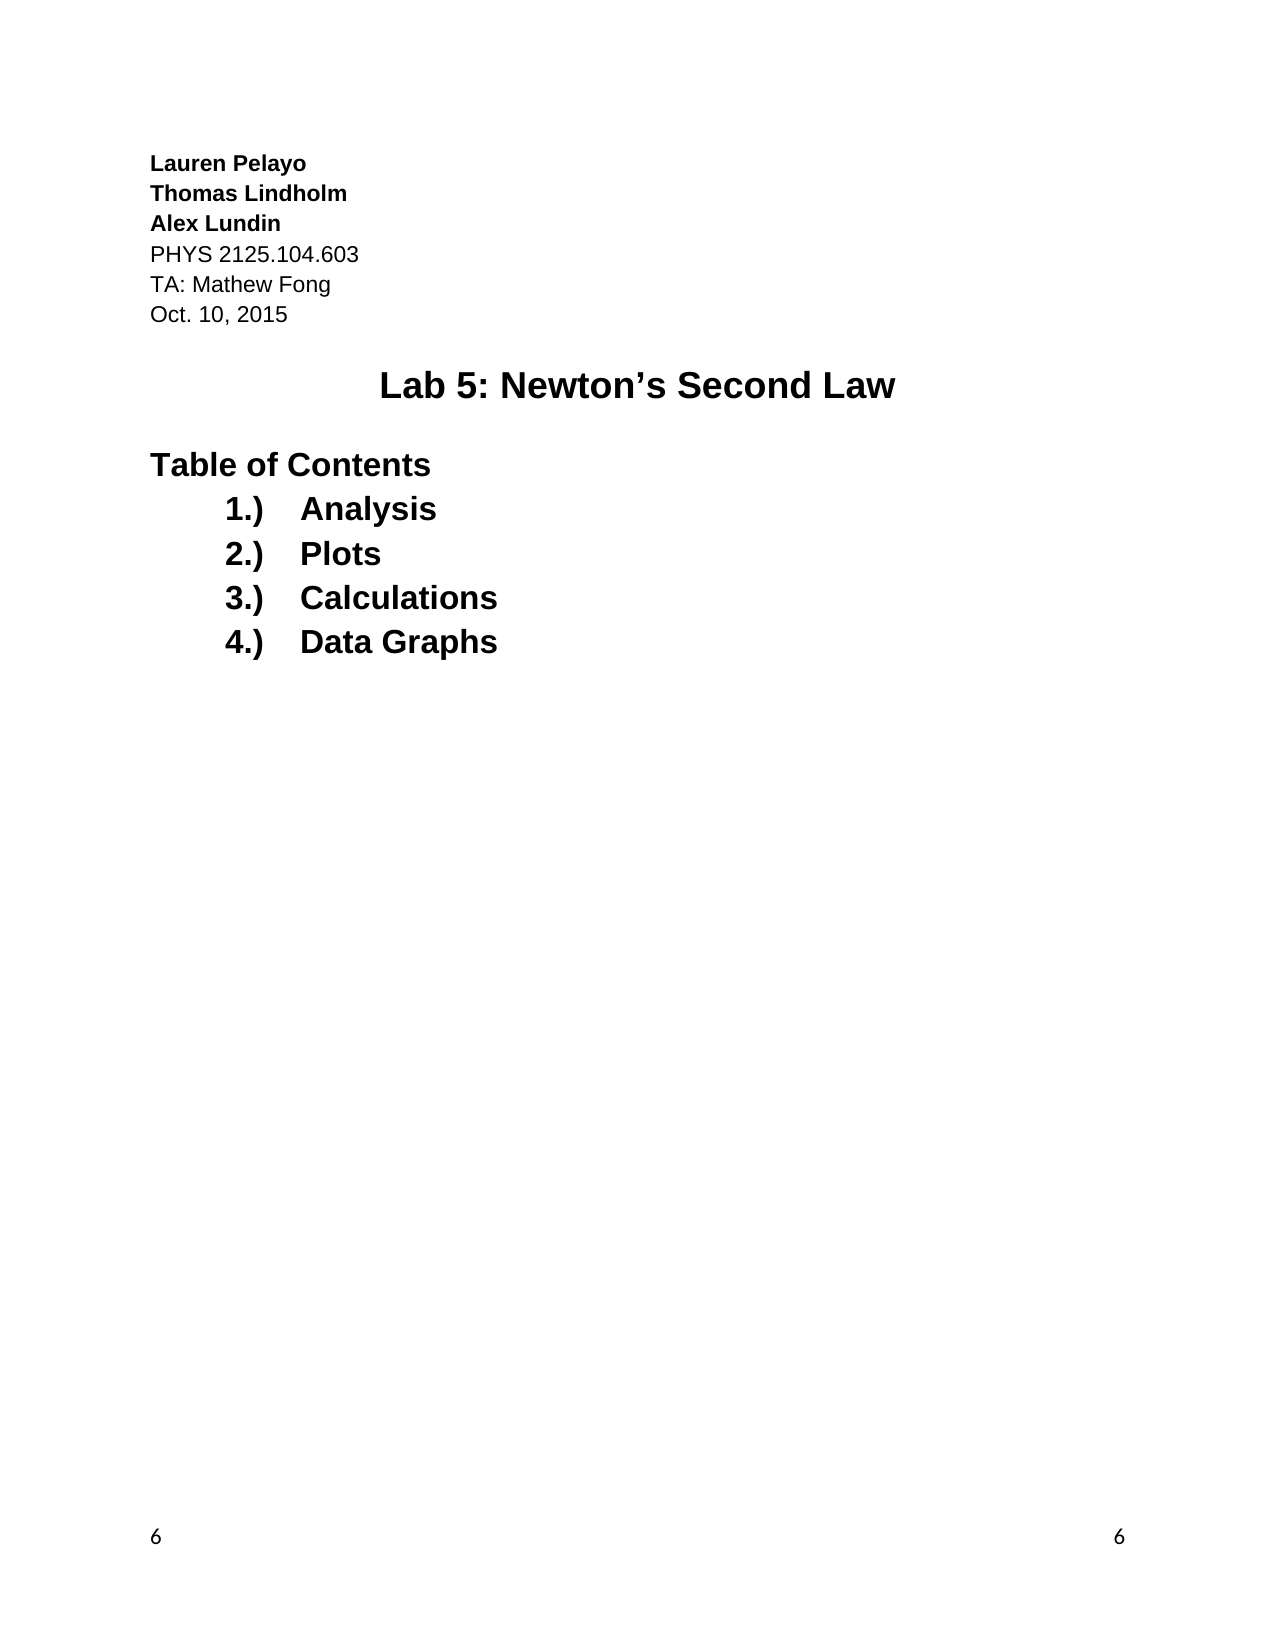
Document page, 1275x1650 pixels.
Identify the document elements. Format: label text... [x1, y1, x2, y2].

list Calculations [225, 578, 1125, 616]
text Thomas Lindholm [150, 180, 1125, 207]
list Plots [225, 533, 1125, 572]
list Data Graphs [225, 622, 1125, 660]
text Oct. 10, 2015 [150, 301, 1125, 327]
list Analysis [225, 489, 1125, 528]
text Lauren Pelayo [150, 150, 1125, 176]
text TA: Mathew Fong [150, 271, 1125, 297]
text Table of Contents [150, 445, 1125, 484]
text Alex Lundin [150, 210, 1125, 237]
text PHYS 2125.104.603 [150, 241, 1125, 267]
text Lab 5: Newton’s Second Law [150, 363, 1125, 407]
